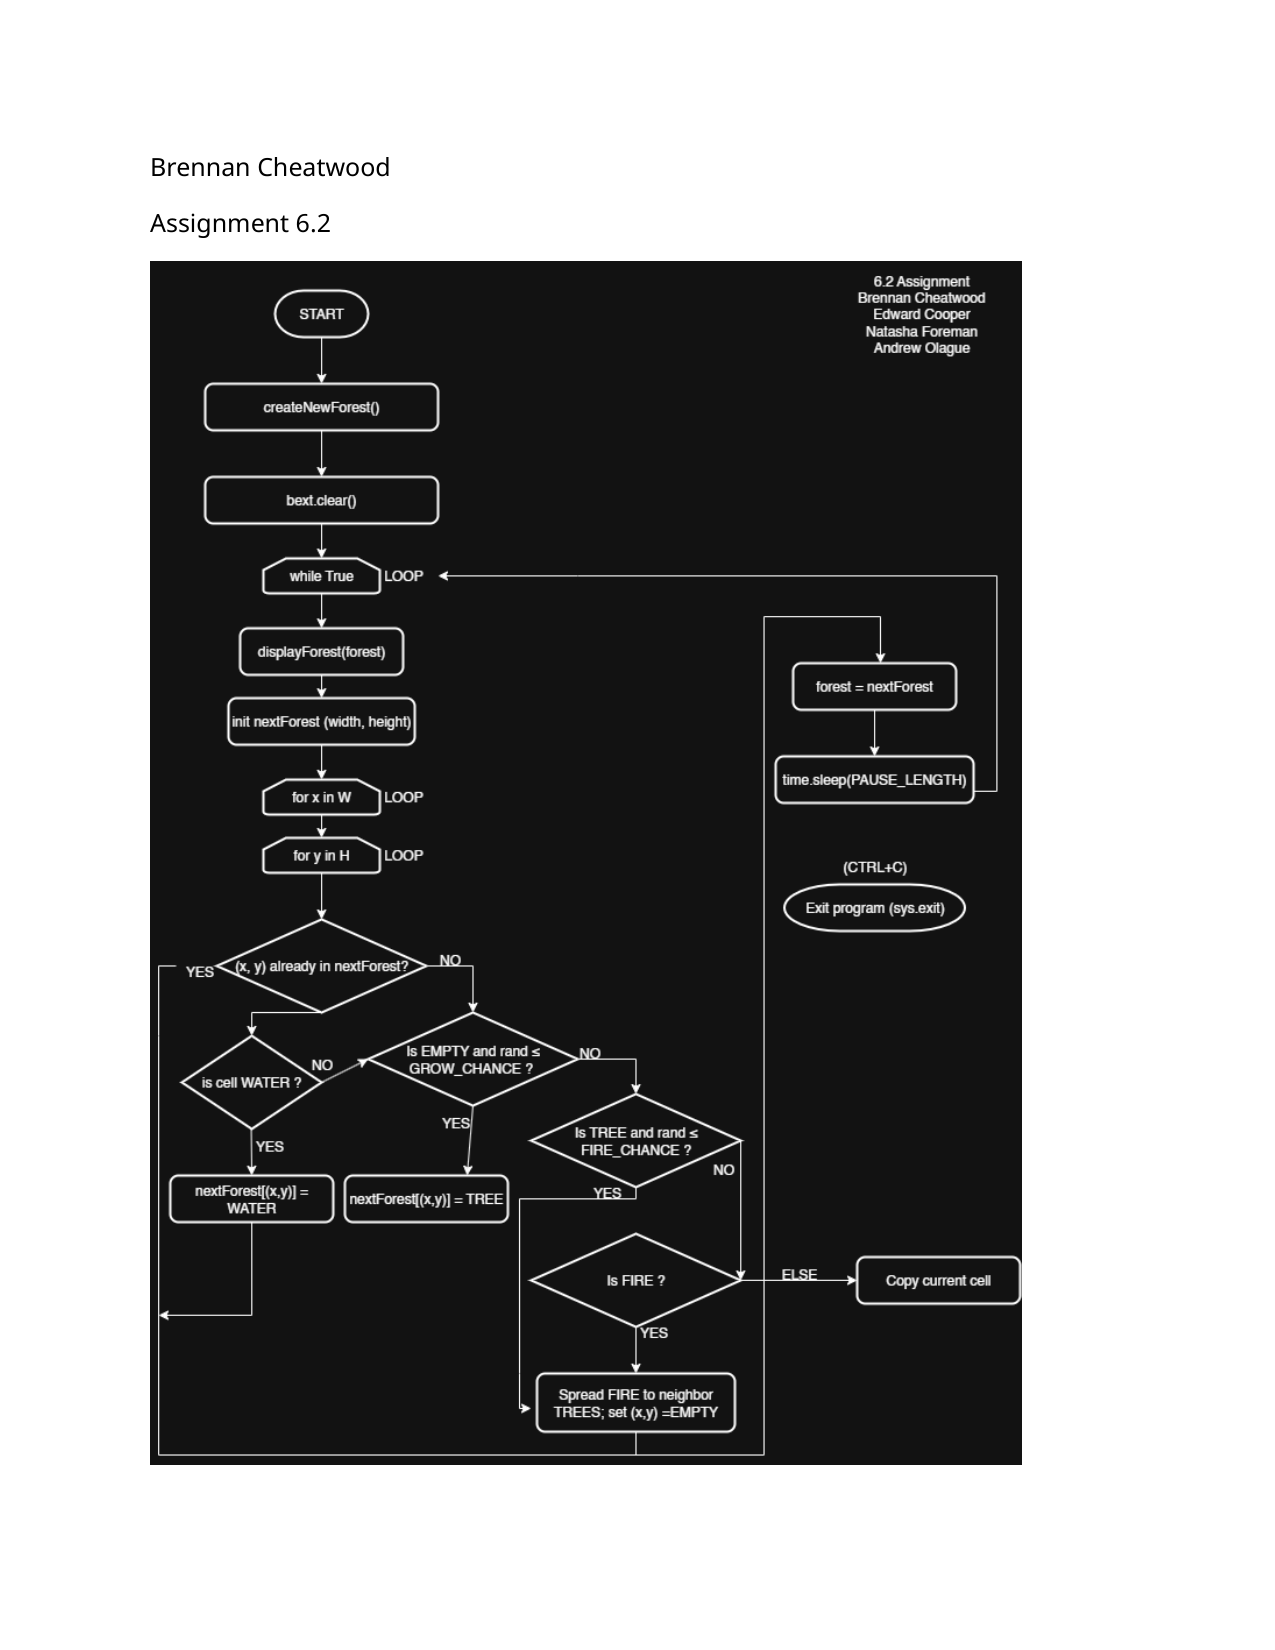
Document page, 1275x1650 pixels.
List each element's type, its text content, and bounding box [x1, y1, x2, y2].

picture [150, 261, 1022, 1465]
text Assignment 6.2 [150, 206, 1125, 240]
text Brennan Cheatwood [150, 150, 1125, 184]
